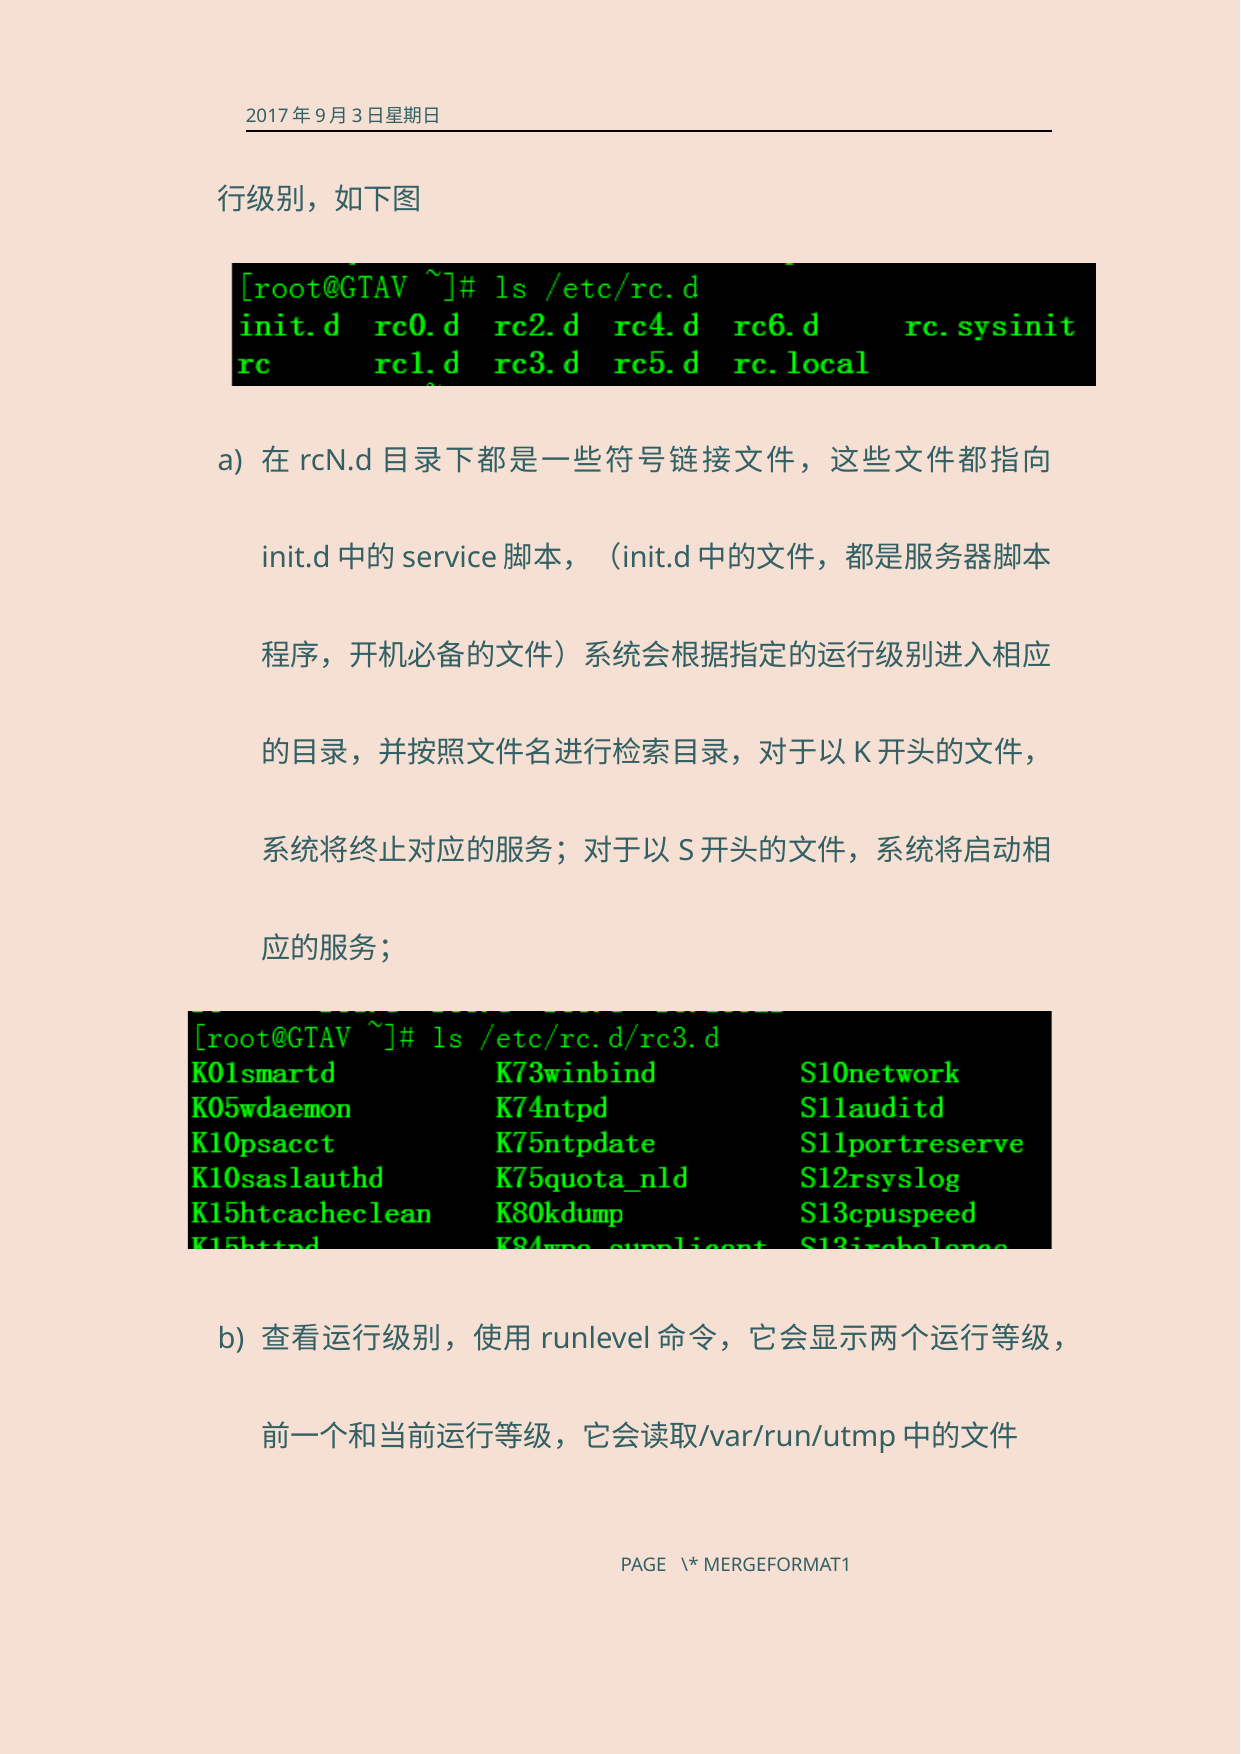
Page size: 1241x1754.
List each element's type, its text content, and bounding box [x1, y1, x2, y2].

list 在rcN.d目录下都是一些符号链接文件，这些文件都指向init.d中的service脚本，（init.d中的文件，都是服务器脚本程序，开机必备的文件）系统会根据指定的运行级别进入相应的目录，并按照文件名进行检索目录，对于以K开头的文件，系统将终止对应的服务；对于以S开头的文件，系统将启动相应的服务； [217, 425, 1052, 978]
picture [187, 1011, 1052, 1249]
list 查看运行级别，使用runlevel命令，它会显示两个运行等级，前一个和当前运行等级，它会读取/var/run/utmp中的文件 [217, 1304, 1052, 1466]
picture [231, 263, 1096, 386]
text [217, 164, 1052, 229]
